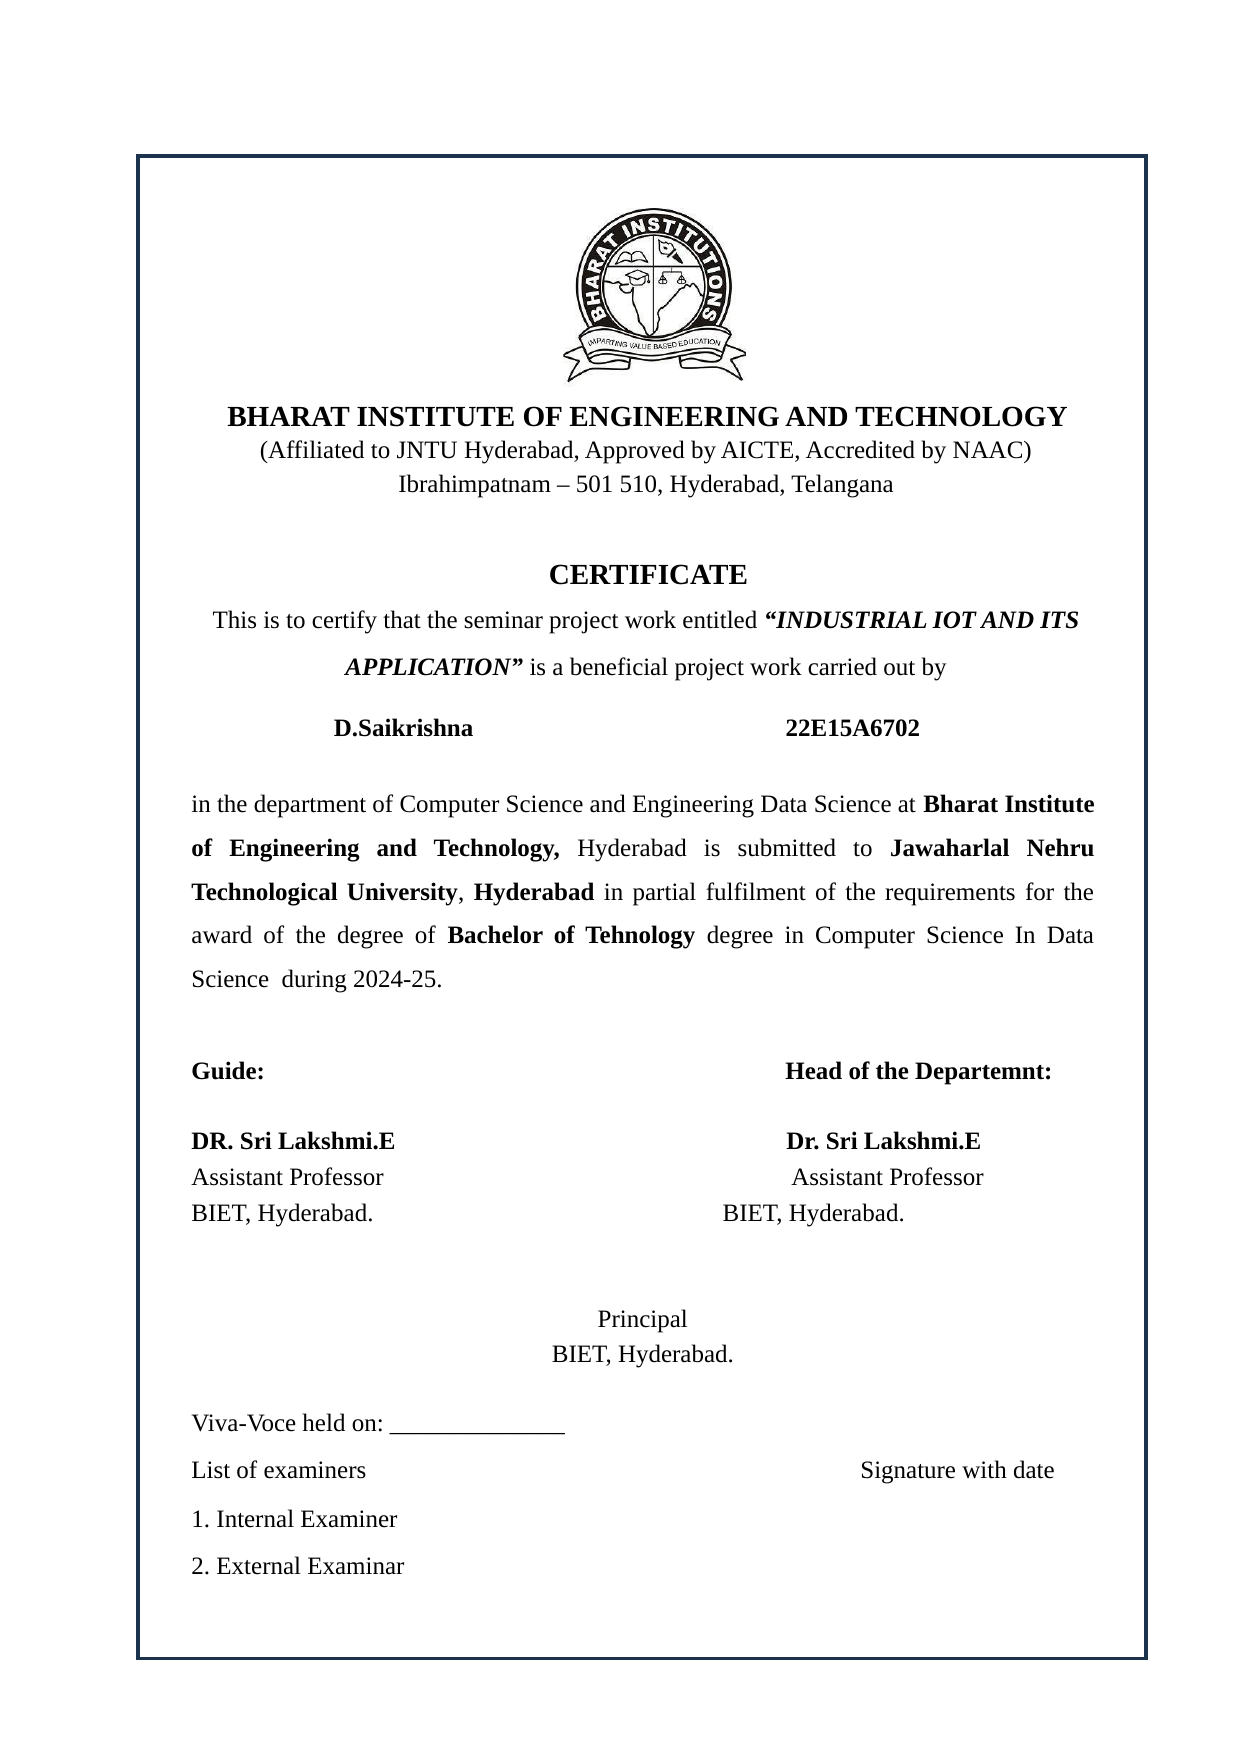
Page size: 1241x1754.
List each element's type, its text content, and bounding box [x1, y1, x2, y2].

picture [563, 208, 746, 391]
table_header BHARAT INSTITUTE OF ENGINEERING AND TECHNOLOGY (Affiliated to JNTU Hyderabad, Approved by AICTE, Accredited by NAAC) Ibrahimpatnam – 501 510, Hyderabad, Telangana CERTIFICATE This is to certify that the seminar project work entitled “INDUSTRIAL IOT AND ITS APPLICATION” is a beneficial project work carried out by D.Saikrishna 22E15A6702 in the department of Computer Science and Engineering Data Science at Bharat Institute of Engineering and Technology, Hyderabad is submitted to Jawaharlal Nehru Technological University, Hyderabad in partial fulfilment of the requirements for the award of the degree of Bachelor of Tehnology degree in Computer Science In Data Science during 2024-25. Guide: Head of the Departemnt: DR. Sri Lakshmi.E Dr. Sri Lakshmi.E Assistant Professor Assistant Professor BIET, Hyderabad. BIET, Hyderabad. Principal BIET, Hyderabad. Viva-Voce held on: ______________ List of examiners Signature with date Internal Examiner External Examinar [140, 158, 1144, 1656]
